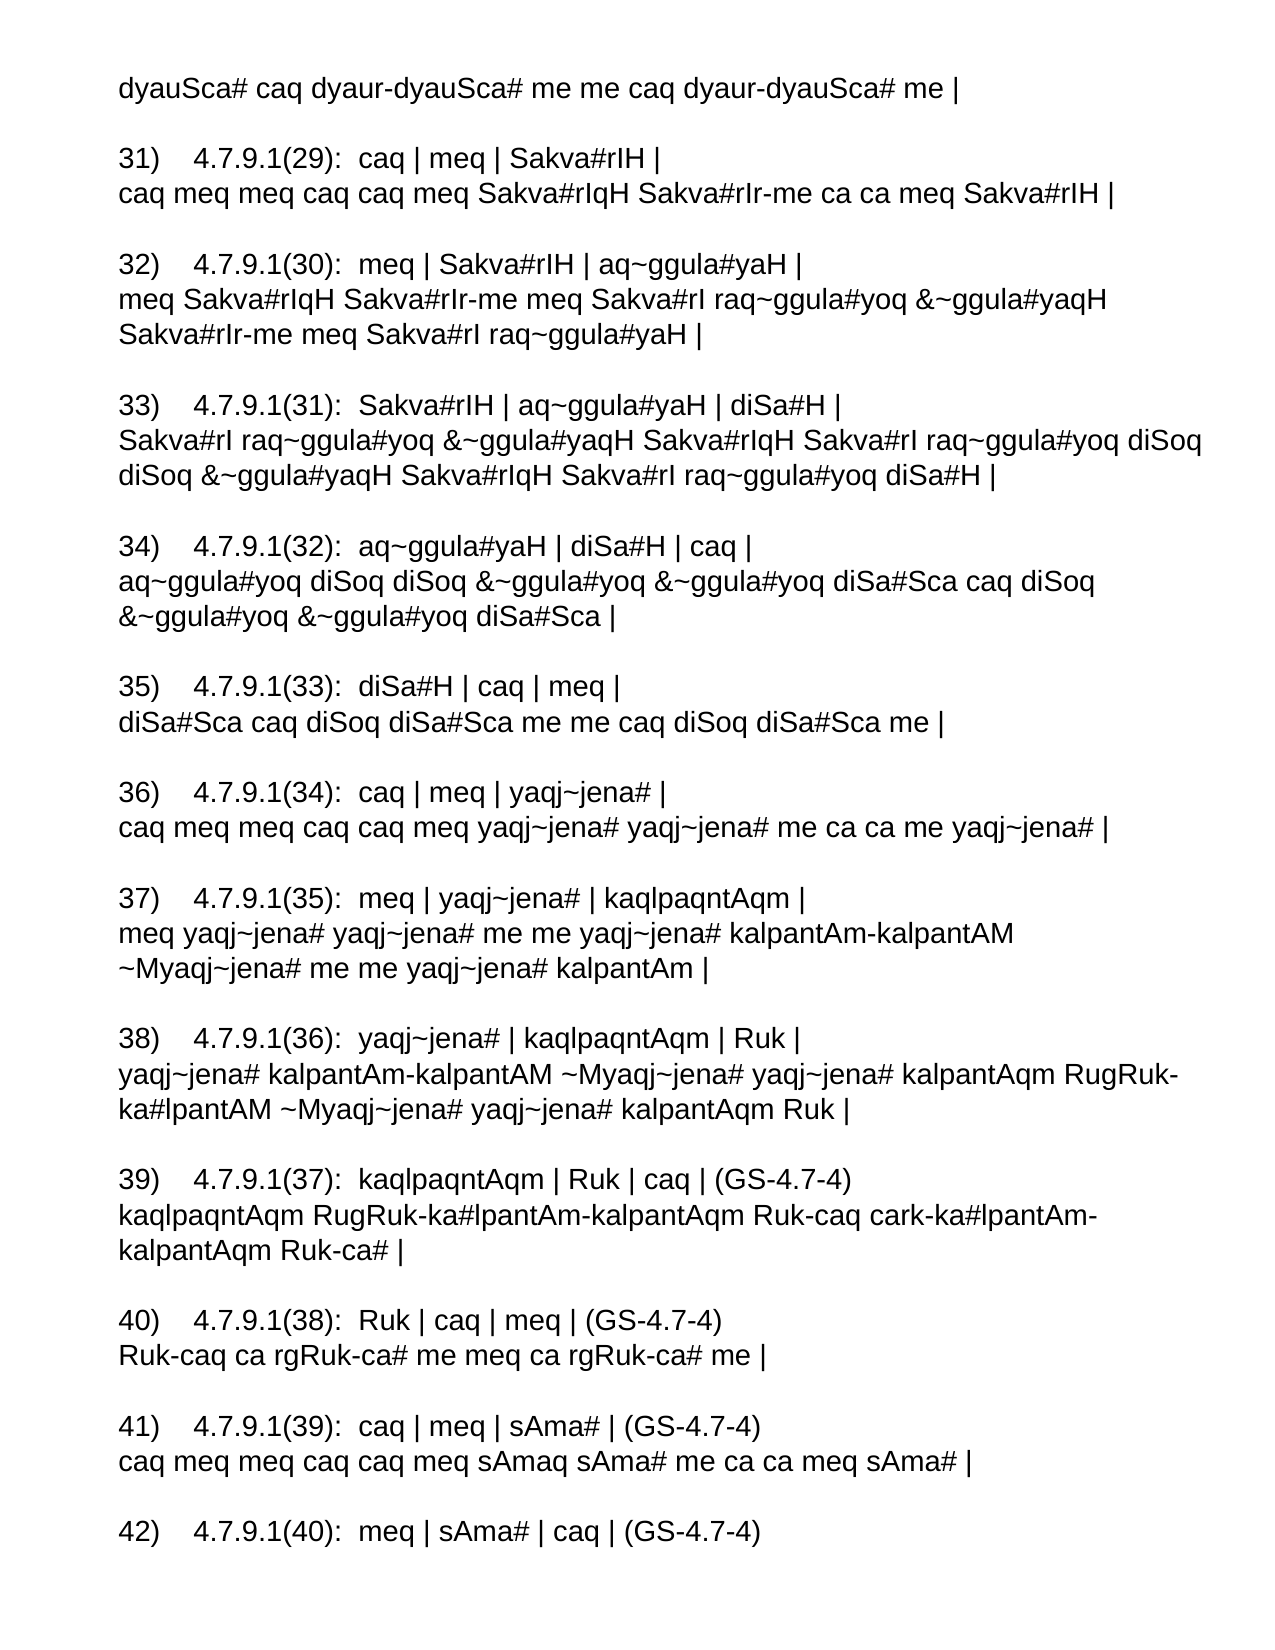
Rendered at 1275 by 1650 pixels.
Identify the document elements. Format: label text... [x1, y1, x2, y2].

text caq meq meq caq caq meq Sakva#rIqH Sakva#rIr-me ca ca meq Sakva#rIH | [118, 176, 1204, 210]
text Ruk-caq ca rgRuk-ca# me meq ca rgRuk-ca# me | [118, 1338, 1204, 1372]
text kaqlpaqntAqm RugRuk-ka#lpantAm-kalpantAqm Ruk-caq cark-ka#lpantAm-kalpantAqm Ruk-ca# | [118, 1197, 1204, 1266]
text 38) 4.7.9.1(36): yaqj~jena# | kaqlpaqntAqm | Ruk | [118, 1021, 1204, 1055]
text 35) 4.7.9.1(33): diSa#H | caq | meq | [118, 669, 1204, 703]
text caq meq meq caq caq meq yaqj~jena# yaqj~jena# me ca ca me yaqj~jena# | [118, 810, 1204, 844]
text caq meq meq caq caq meq sAmaq sAma# me ca ca meq sAma# | [118, 1444, 1204, 1477]
text 34) 4.7.9.1(32): aq~ggula#yaH | diSa#H | caq | [118, 528, 1204, 562]
text 41) 4.7.9.1(39): caq | meq | sAma# | (GS-4.7-4) [118, 1409, 1204, 1442]
text dyauSca# caq dyaur-dyauSca# me me caq dyaur-dyauSca# me | [118, 71, 1204, 104]
text aq~ggula#yoq diSoq diSoq &~ggula#yoq &~ggula#yoq diSa#Sca caq diSoq &~ggula#yoq &~ggula#yoq diSa#Sca | [118, 564, 1204, 632]
text 31) 4.7.9.1(29): caq | meq | Sakva#rIH | [118, 141, 1204, 175]
text diSa#Sca caq diSoq diSa#Sca me me caq diSoq diSa#Sca me | [118, 704, 1204, 738]
text 37) 4.7.9.1(35): meq | yaqj~jena# | kaqlpaqntAqm | [118, 881, 1204, 914]
text 39) 4.7.9.1(37): kaqlpaqntAqm | Ruk | caq | (GS-4.7-4) [118, 1162, 1204, 1196]
text Sakva#rI raq~ggula#yoq &~ggula#yaqH Sakva#rIqH Sakva#rI raq~ggula#yoq diSoq diSoq &~ggula#yaqH Sakva#rIqH Sakva#rI raq~ggula#yoq diSa#H | [118, 423, 1204, 492]
text meq Sakva#rIqH Sakva#rIr-me meq Sakva#rI raq~ggula#yoq &~ggula#yaqH Sakva#rIr-me meq Sakva#rI raq~ggula#yaH | [118, 282, 1204, 351]
text 32) 4.7.9.1(30): meq | Sakva#rIH | aq~ggula#yaH | [118, 247, 1204, 280]
text 33) 4.7.9.1(31): Sakva#rIH | aq~ggula#yaH | diSa#H | [118, 388, 1204, 421]
text 40) 4.7.9.1(38): Ruk | caq | meq | (GS-4.7-4) [118, 1303, 1204, 1337]
text 42) 4.7.9.1(40): meq | sAma# | caq | (GS-4.7-4) [118, 1514, 1204, 1548]
text meq yaqj~jena# yaqj~jena# me me yaqj~jena# kalpantAm-kalpantAM ~Myaqj~jena# me me yaqj~jena# kalpantAm | [118, 916, 1204, 984]
text yaqj~jena# kalpantAm-kalpantAM ~Myaqj~jena# yaqj~jena# kalpantAqm RugRuk-ka#lpantAM ~Myaqj~jena# yaqj~jena# kalpantAqm Ruk | [118, 1057, 1204, 1125]
text 36) 4.7.9.1(34): caq | meq | yaqj~jena# | [118, 775, 1204, 808]
